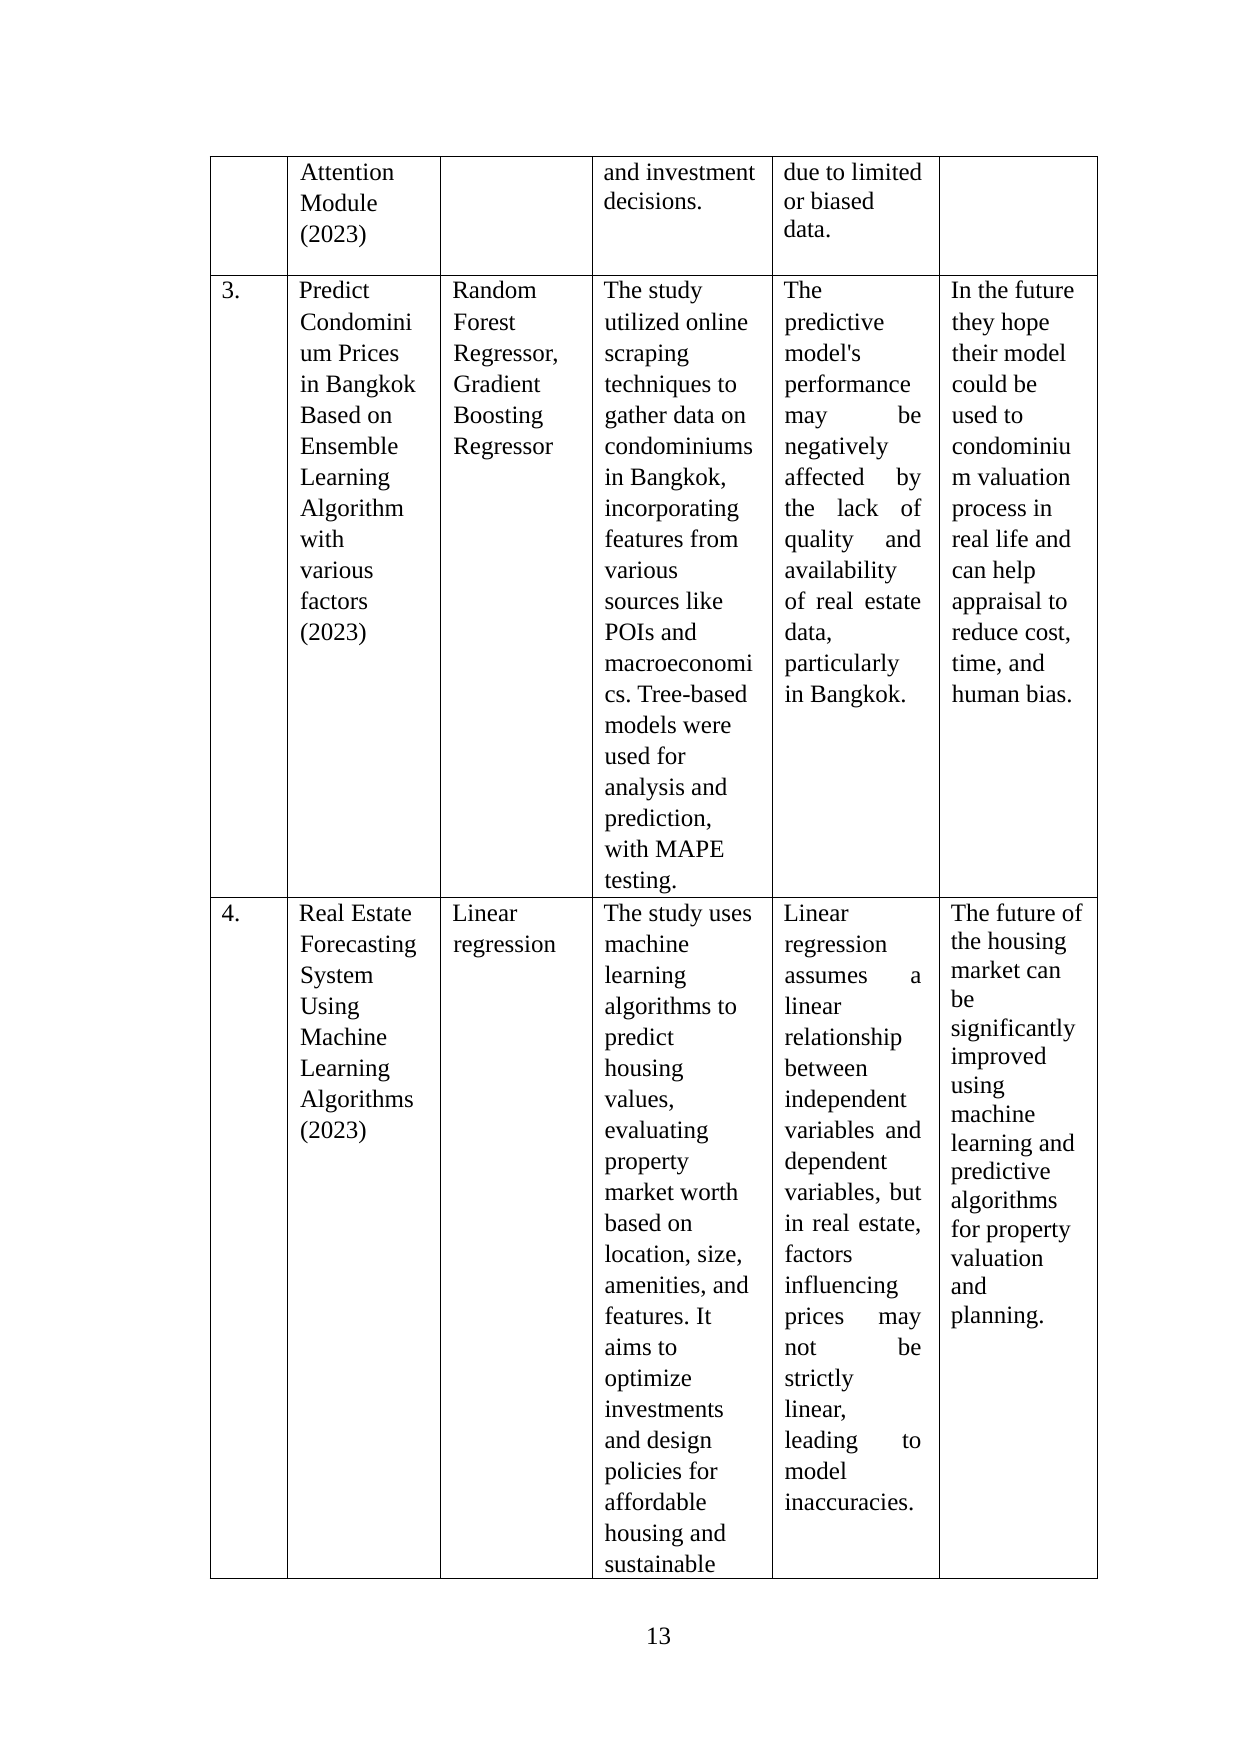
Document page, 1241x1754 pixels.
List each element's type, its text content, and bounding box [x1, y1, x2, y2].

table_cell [940, 898, 1097, 1578]
table_cell 2. [211, 157, 287, 274]
table_cell [940, 157, 1097, 274]
table_cell 4. [211, 898, 287, 1578]
table_cell Predict Condominium Prices in Bangkok Based on Ensemble Learning Algorithm with various factors (2023) [288, 276, 440, 897]
table_cell Linear regression [441, 898, 592, 1578]
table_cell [288, 898, 440, 1578]
table_cell In the future they hope their model could be used to condominium valuation process in real life and can help appraisal to reduce cost, time, and human bias. [940, 276, 1097, 897]
table_cell 3. [211, 276, 287, 897]
table_cell Random Forest Regressor, Gradient Boosting Regressor [441, 276, 592, 897]
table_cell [773, 157, 939, 274]
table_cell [593, 157, 772, 274]
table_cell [773, 898, 939, 1578]
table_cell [288, 157, 440, 274]
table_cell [593, 898, 772, 1578]
table_cell The study utilized online scraping techniques to gather data on condominiums in Bangkok, incorporating features from various sources like POIs and macroeconomics. Tree-based models were used for analysis and prediction, with MAPE testing. [593, 276, 772, 897]
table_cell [441, 157, 592, 274]
table_cell The predictive model's performance may be negatively affected by the lack of quality and availability of real estate data, particularly in Bangkok. [773, 276, 939, 897]
